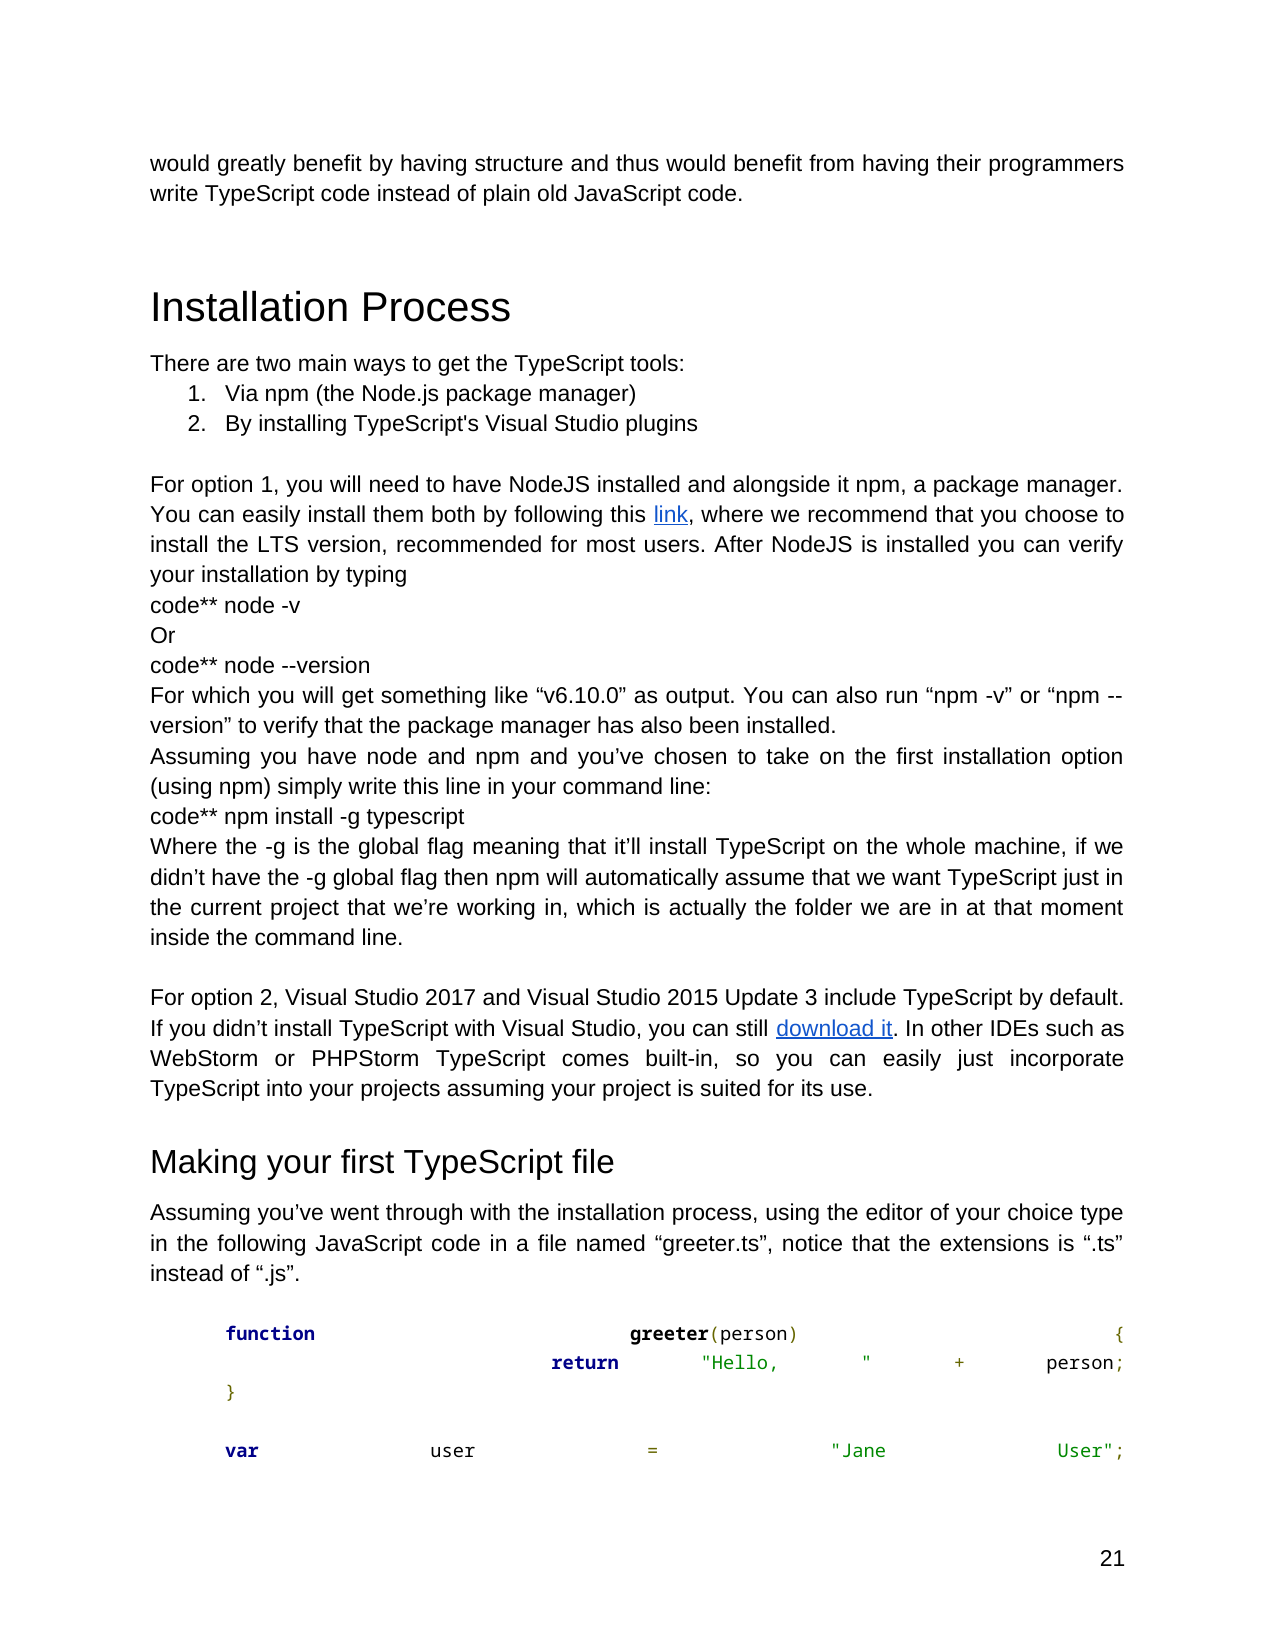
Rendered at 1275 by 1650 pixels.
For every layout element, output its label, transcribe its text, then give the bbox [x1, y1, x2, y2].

text Where the -g is the global flag meaning that it’ll install TypeScript on the whole machine, if we didn’t have the -g global flag then npm will automatically assume that we want TypeScript just in the current project that we’re working in, which is actually the folder we are in at that moment inside the command line. [150, 833, 1125, 950]
text Assuming you’ve went through with the installation process, using the editor of your choice type in the following JavaScript code in a file named “greeter.ts”, notice that the extensions is “.ts” instead of “.js”. [150, 1199, 1125, 1286]
text There are two main ways to get the TypeScript tools: [150, 350, 1125, 376]
text code** node --version [150, 652, 1125, 678]
text For option 1, you will need to have NodeJS installed and alongside it npm, a package manager. You can easily install them both by following this link, where we recommend that you choose to install the LTS version, recommended for most users. After NodeJS is installed you can verify your installation by typing [150, 471, 1125, 588]
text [225, 1320, 1125, 1463]
list By installing TypeScript's Visual Studio plugins [187, 410, 1125, 437]
text For which you will get something like “v6.10.0” as output. You can also run “npm -v” or “npm --version” to verify that the package manager has also been installed. [150, 682, 1125, 739]
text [150, 150, 1125, 207]
subtitle Making your first TypeScript file [150, 1143, 1125, 1181]
text code** npm install -g typescript [150, 803, 1125, 829]
text Assuming you have node and npm and you’ve chosen to take on the first installation option (using npm) simply write this line in your command line: [150, 743, 1125, 799]
list Via npm (the Node.js package manager) [187, 380, 1125, 406]
text Or [150, 622, 1125, 648]
text code** node -v [150, 592, 1125, 618]
text For option 2, Visual Studio 2017 and Visual Studio 2015 Update 3 include TypeScript by default. If you didn’t install TypeScript with Visual Studio, you can still download it. In other IDEs such as WebStorm or PHPStorm TypeScript comes built-in, so you can easily just incorporate TypeScript into your projects assuming your project is suited for its use. [150, 984, 1125, 1101]
subtitle Installation Process [150, 282, 1125, 330]
